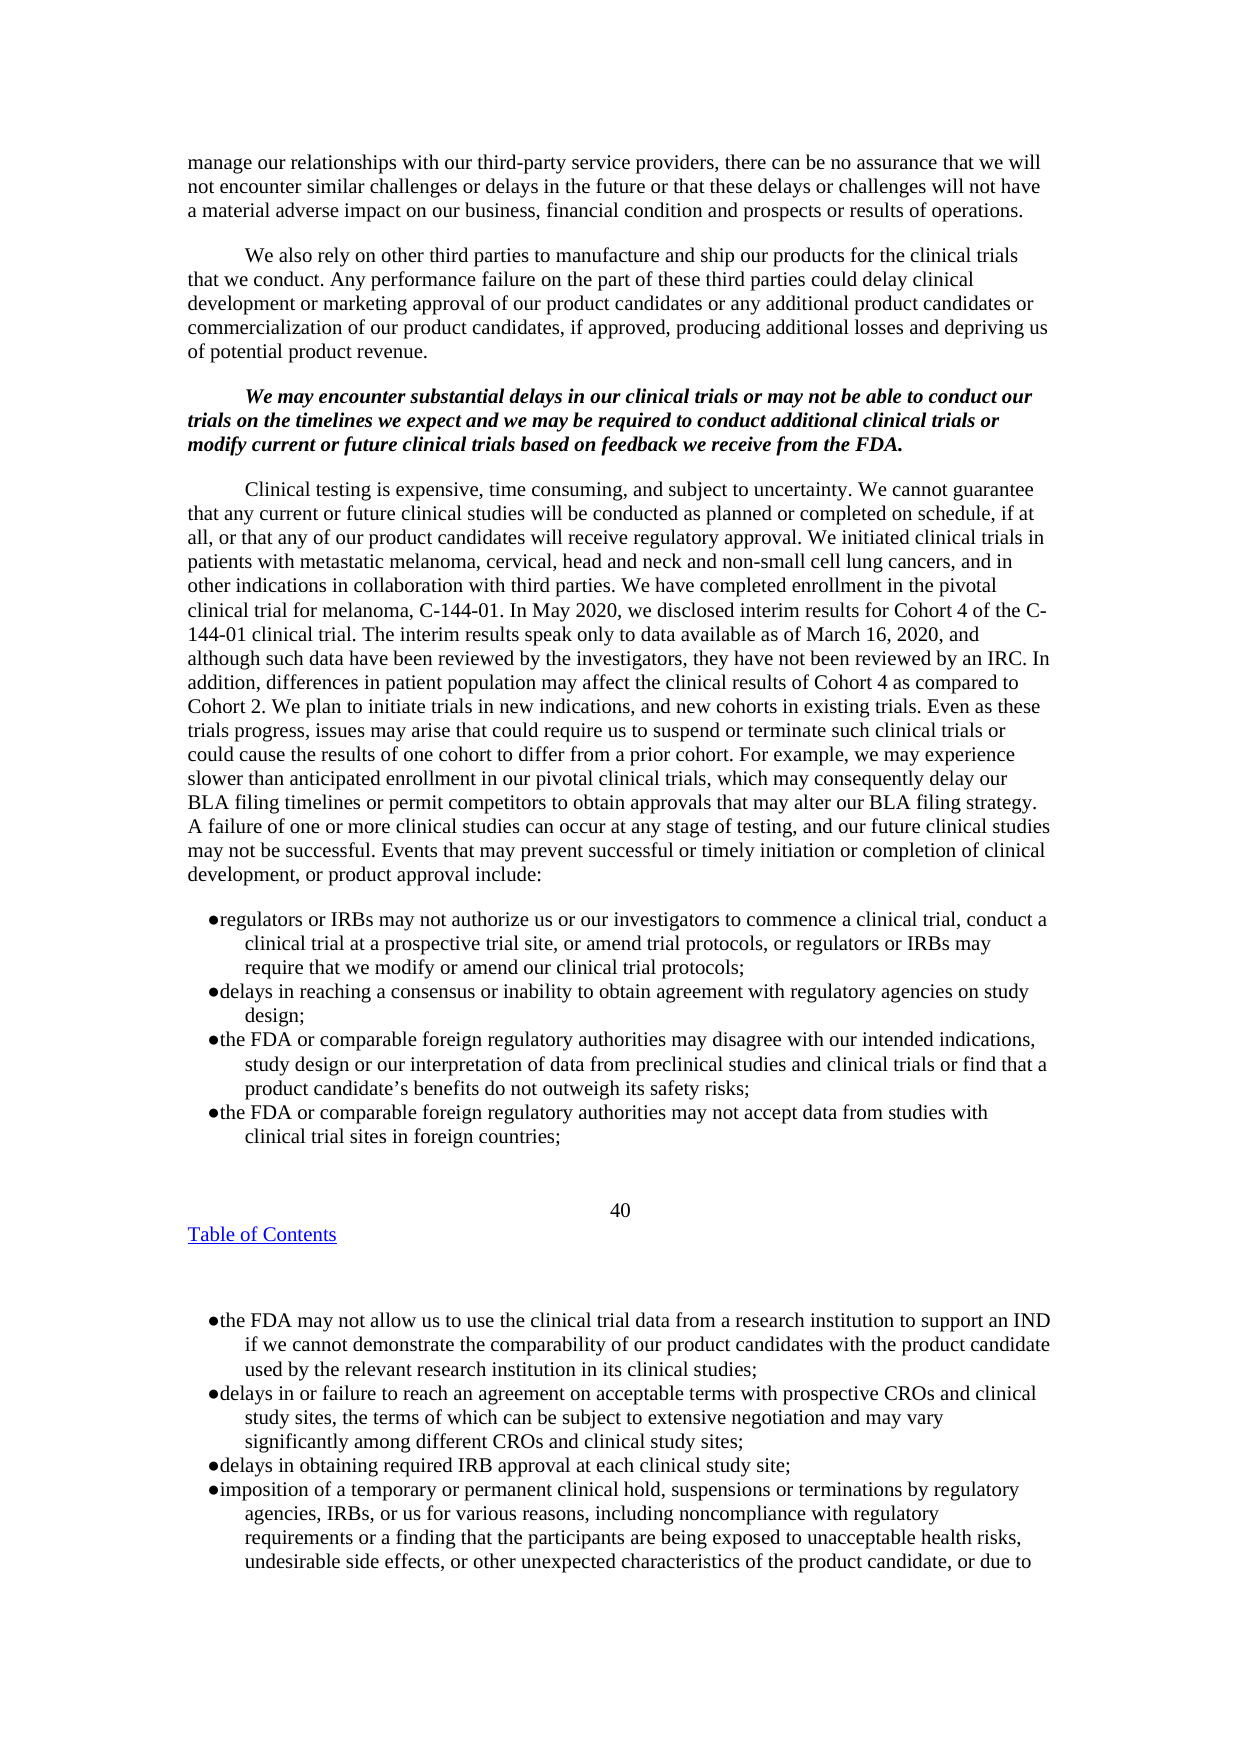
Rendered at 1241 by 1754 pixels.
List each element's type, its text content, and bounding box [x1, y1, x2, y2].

text ●delays in or failure to reach an agreement on acceptable terms with prospective CROs and clinical study sites, the terms of which can be subject to extensive negotiation and may vary significantly among different CROs and clinical study sites; [207, 1381, 1053, 1453]
text ●delays in obtaining required IRB approval at each clinical study site; [207, 1453, 1053, 1477]
text We also rely on other third parties to manufacture and ship our products for the clinical trials that we conduct. Any performance failure on the part of these third parties could delay clinical development or marketing approval of our product candidates or any additional product candidates or commercialization of our product candidates, if approved, producing additional losses and depriving us of potential product revenue. [187, 243, 1053, 363]
text Clinical testing is expensive, time consuming, and subject to uncertainty. We cannot guarantee that any current or future clinical studies will be conducted as planned or completed on schedule, if at all, or that any of our product candidates will receive regulatory approval. We initiated clinical trials in patients with metastatic melanoma, cervical, head and neck and non-small cell lung cancers, and in other indications in collaboration with third parties. We have completed enrollment in the pivotal clinical trial for melanoma, C-144-01. In May 2020, we disclosed interim results for Cohort 4 of the C-144-01 clinical trial. The interim results speak only to data available as of March 16, 2020, and although such data have been reviewed by the investigators, they have not been reviewed by an IRC. In addition, differences in patient population may affect the clinical results of Cohort 4 as compared to Cohort 2. We plan to initiate trials in new indications, and new cohorts in existing trials. Even as these trials progress, issues may arise that could require us to suspend or terminate such clinical trials or could cause the results of one cohort to differ from a prior cohort. For example, we may experience slower than anticipated enrollment in our pivotal clinical trials, which may consequently delay our BLA filing timelines or permit competitors to obtain approvals that may alter our BLA filing strategy. A failure of one or more clinical studies can occur at any stage of testing, and our future clinical studies may not be successful. Events that may prevent successful or timely initiation or completion of clinical development, or product approval include: [187, 477, 1053, 886]
text 40 [187, 1198, 1053, 1222]
text Table of Contents [187, 1222, 1053, 1246]
text We may encounter substantial delays in our clinical trials or may not be able to conduct our trials on the timelines we expect and we may be required to conduct additional clinical trials or modify current or future clinical trials based on feedback we receive from the FDA. [187, 384, 1053, 456]
text ●regulators or IRBs may not authorize us or our investigators to commence a clinical trial, conduct a clinical trial at a prospective trial site, or amend trial protocols, or regulators or IRBs may require that we modify or amend our clinical trial protocols; [207, 907, 1053, 979]
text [207, 1477, 1053, 1573]
text ●delays in reaching a consensus or inability to obtain agreement with regulatory agencies on study design; [207, 979, 1053, 1027]
text ●the FDA or comparable foreign regulatory authorities may not accept data from studies with clinical trial sites in foreign countries; [207, 1099, 1053, 1148]
text ●the FDA or comparable foreign regulatory authorities may disagree with our intended indications, study design or our interpretation of data from preclinical studies and clinical trials or find that a product candidate’s benefits do not outweigh its safety risks; [207, 1027, 1053, 1099]
text ●the FDA may not allow us to use the clinical trial data from a research institution to support an IND if we cannot demonstrate the comparability of our product candidates with the product candidate used by the relevant research institution in its clinical studies; [207, 1308, 1053, 1381]
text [187, 150, 1053, 222]
